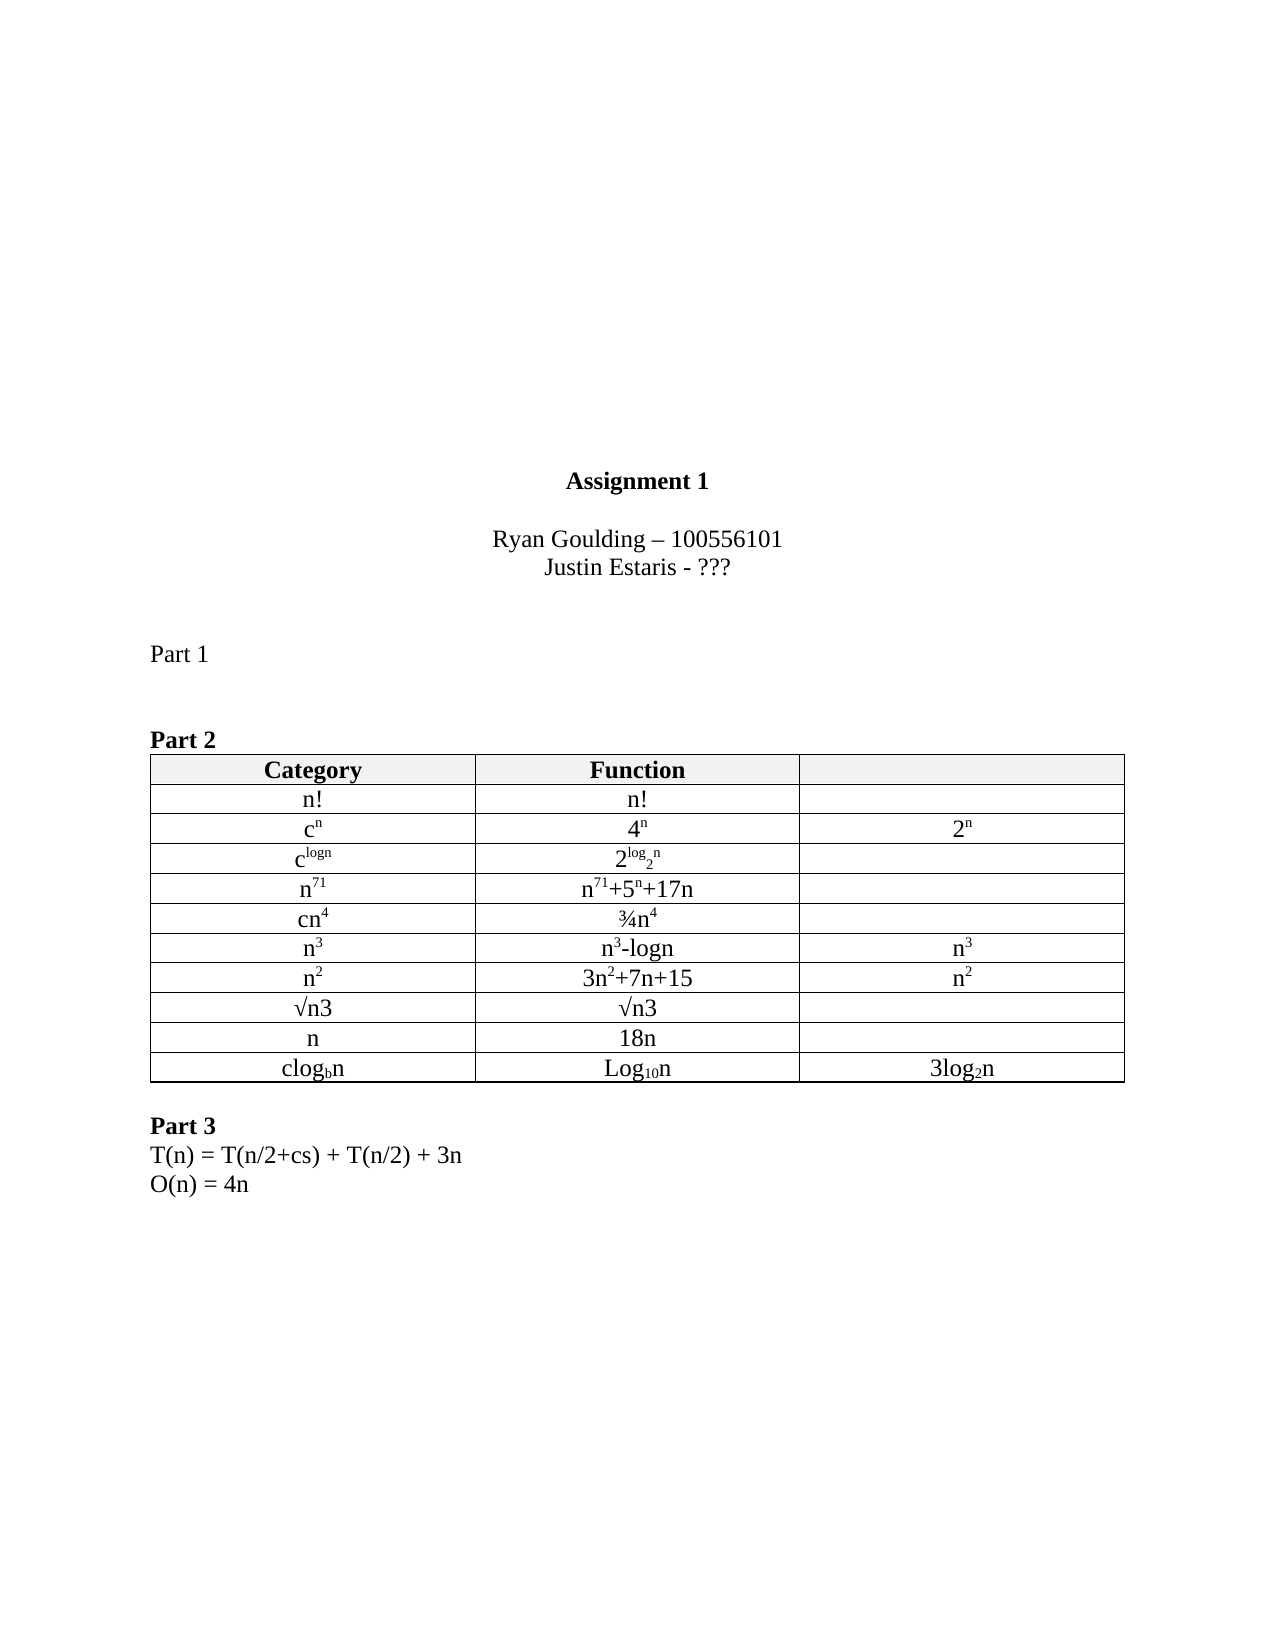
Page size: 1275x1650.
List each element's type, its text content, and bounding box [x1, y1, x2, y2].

table_cell n [151, 1023, 475, 1052]
table_cell n! [476, 785, 799, 813]
table_cell √n3 [476, 993, 799, 1022]
table_cell n71+5n+17n [476, 874, 799, 903]
table_cell 2log2n [476, 844, 799, 873]
table_cell 3n2+7n+15 [476, 963, 799, 992]
table_cell n3 [151, 934, 475, 962]
table_cell √n3 [151, 993, 475, 1022]
table_cell [800, 904, 1124, 932]
table_cell cn [151, 814, 475, 843]
table_cell 2n [800, 814, 1124, 843]
table_cell ¾n4 [476, 904, 799, 932]
text Ryan Goulding – 100556101 [150, 524, 1125, 552]
table_cell 3log2n [800, 1053, 1124, 1081]
text O(n) = 4n [150, 1169, 1125, 1197]
text Assignment 1 [150, 466, 1125, 495]
table_header Category [151, 755, 475, 783]
table_cell [800, 785, 1124, 813]
table_cell n2 [151, 963, 475, 992]
table_cell [800, 844, 1124, 873]
table_header [800, 755, 1124, 783]
table_cell clogbn [151, 1053, 475, 1081]
table_header Function [476, 755, 799, 783]
table_cell 4n [476, 814, 799, 843]
table_cell 18n [476, 1023, 799, 1052]
table_cell [800, 1023, 1124, 1052]
table_cell [800, 993, 1124, 1022]
table_cell n71 [151, 874, 475, 903]
table_cell n3-logn [476, 934, 799, 962]
table_cell n2 [800, 963, 1124, 992]
text Part 3 [150, 1111, 1125, 1140]
text Part 2 [150, 725, 1125, 754]
table_cell clogn [151, 844, 475, 873]
text Part 1 [150, 639, 1125, 667]
text T(n) = T(n/2+cs) + T(n/2) + 3n [150, 1140, 1125, 1169]
table_cell Log10n [476, 1053, 799, 1081]
text Justin Estaris - ??? [150, 552, 1125, 581]
table_cell [800, 874, 1124, 903]
table_cell cn4 [151, 904, 475, 932]
table_cell n3 [800, 934, 1124, 962]
table_cell n! [151, 785, 475, 813]
